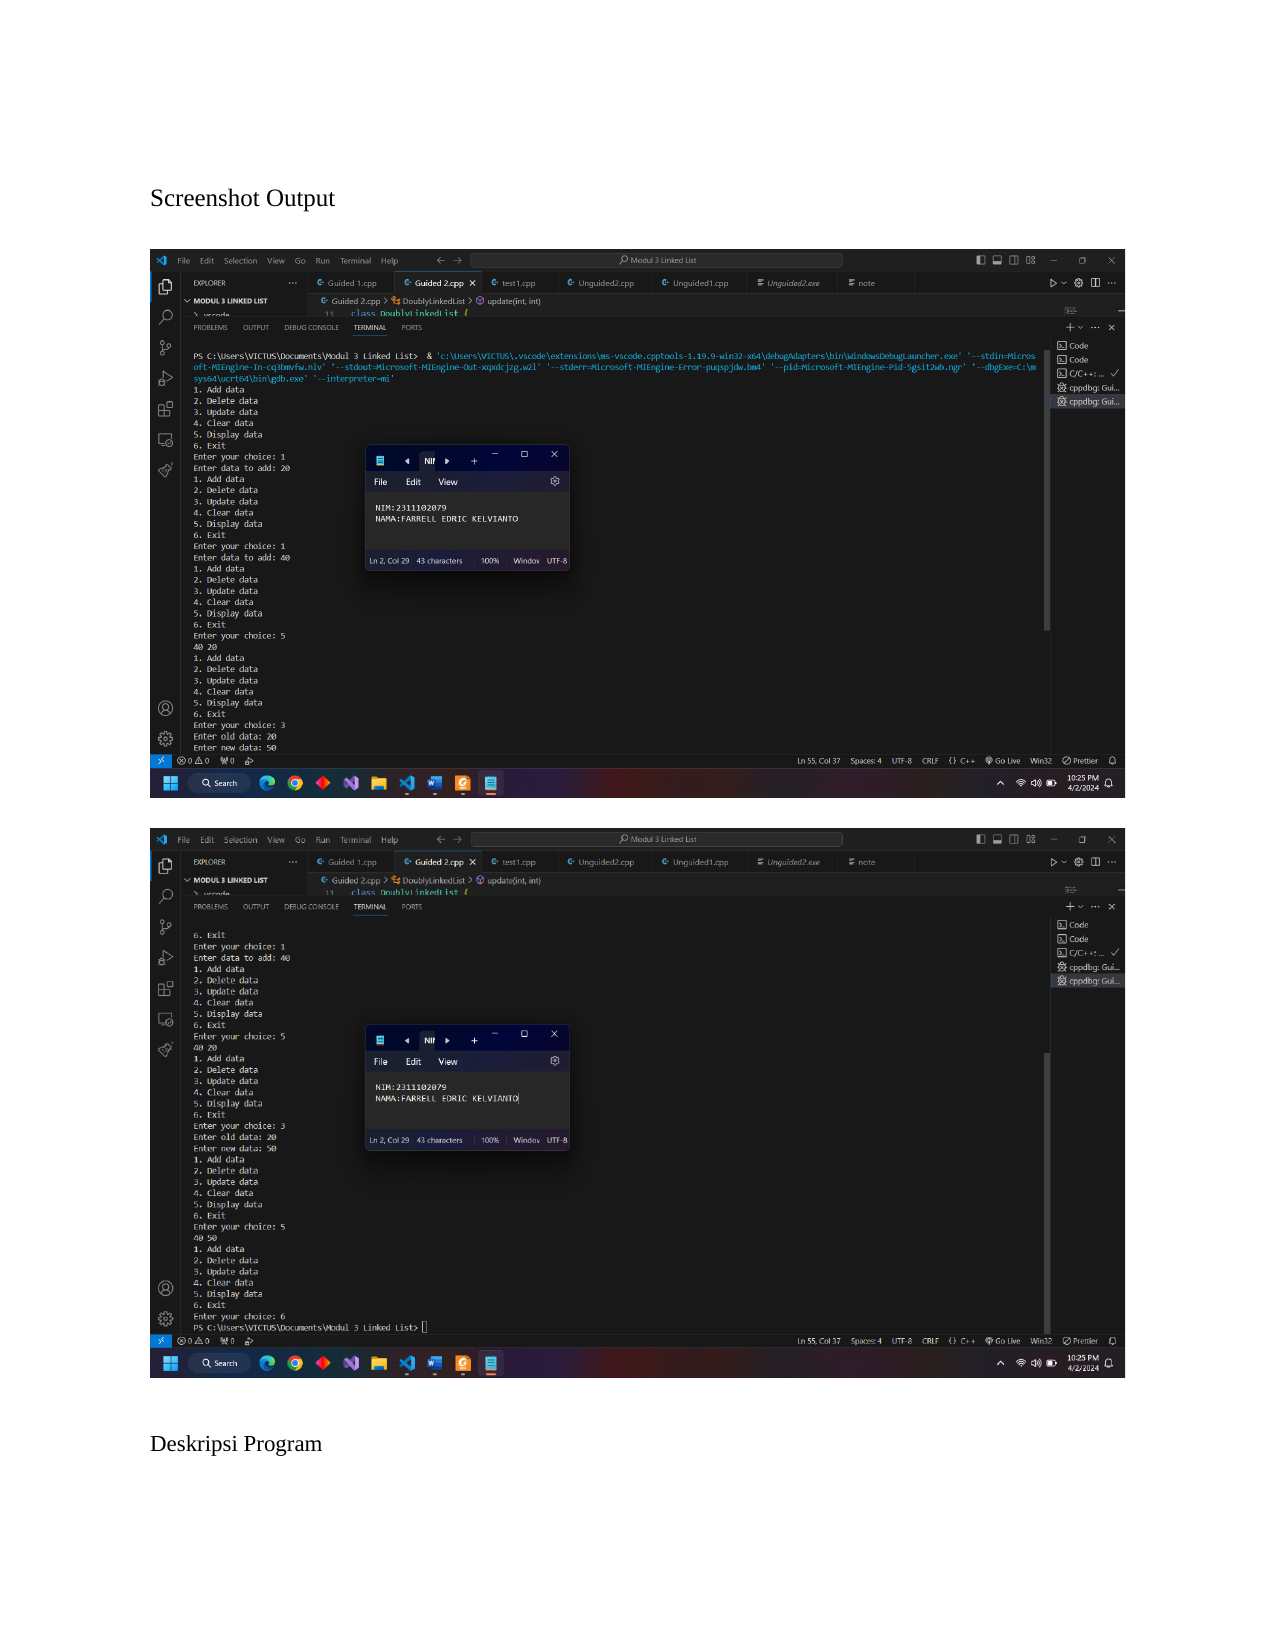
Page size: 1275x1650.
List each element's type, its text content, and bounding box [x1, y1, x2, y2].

text Screenshot Output [150, 183, 1125, 212]
picture [150, 828, 1125, 1378]
picture [150, 249, 1125, 798]
text Deskripsi Program [150, 1430, 1125, 1456]
